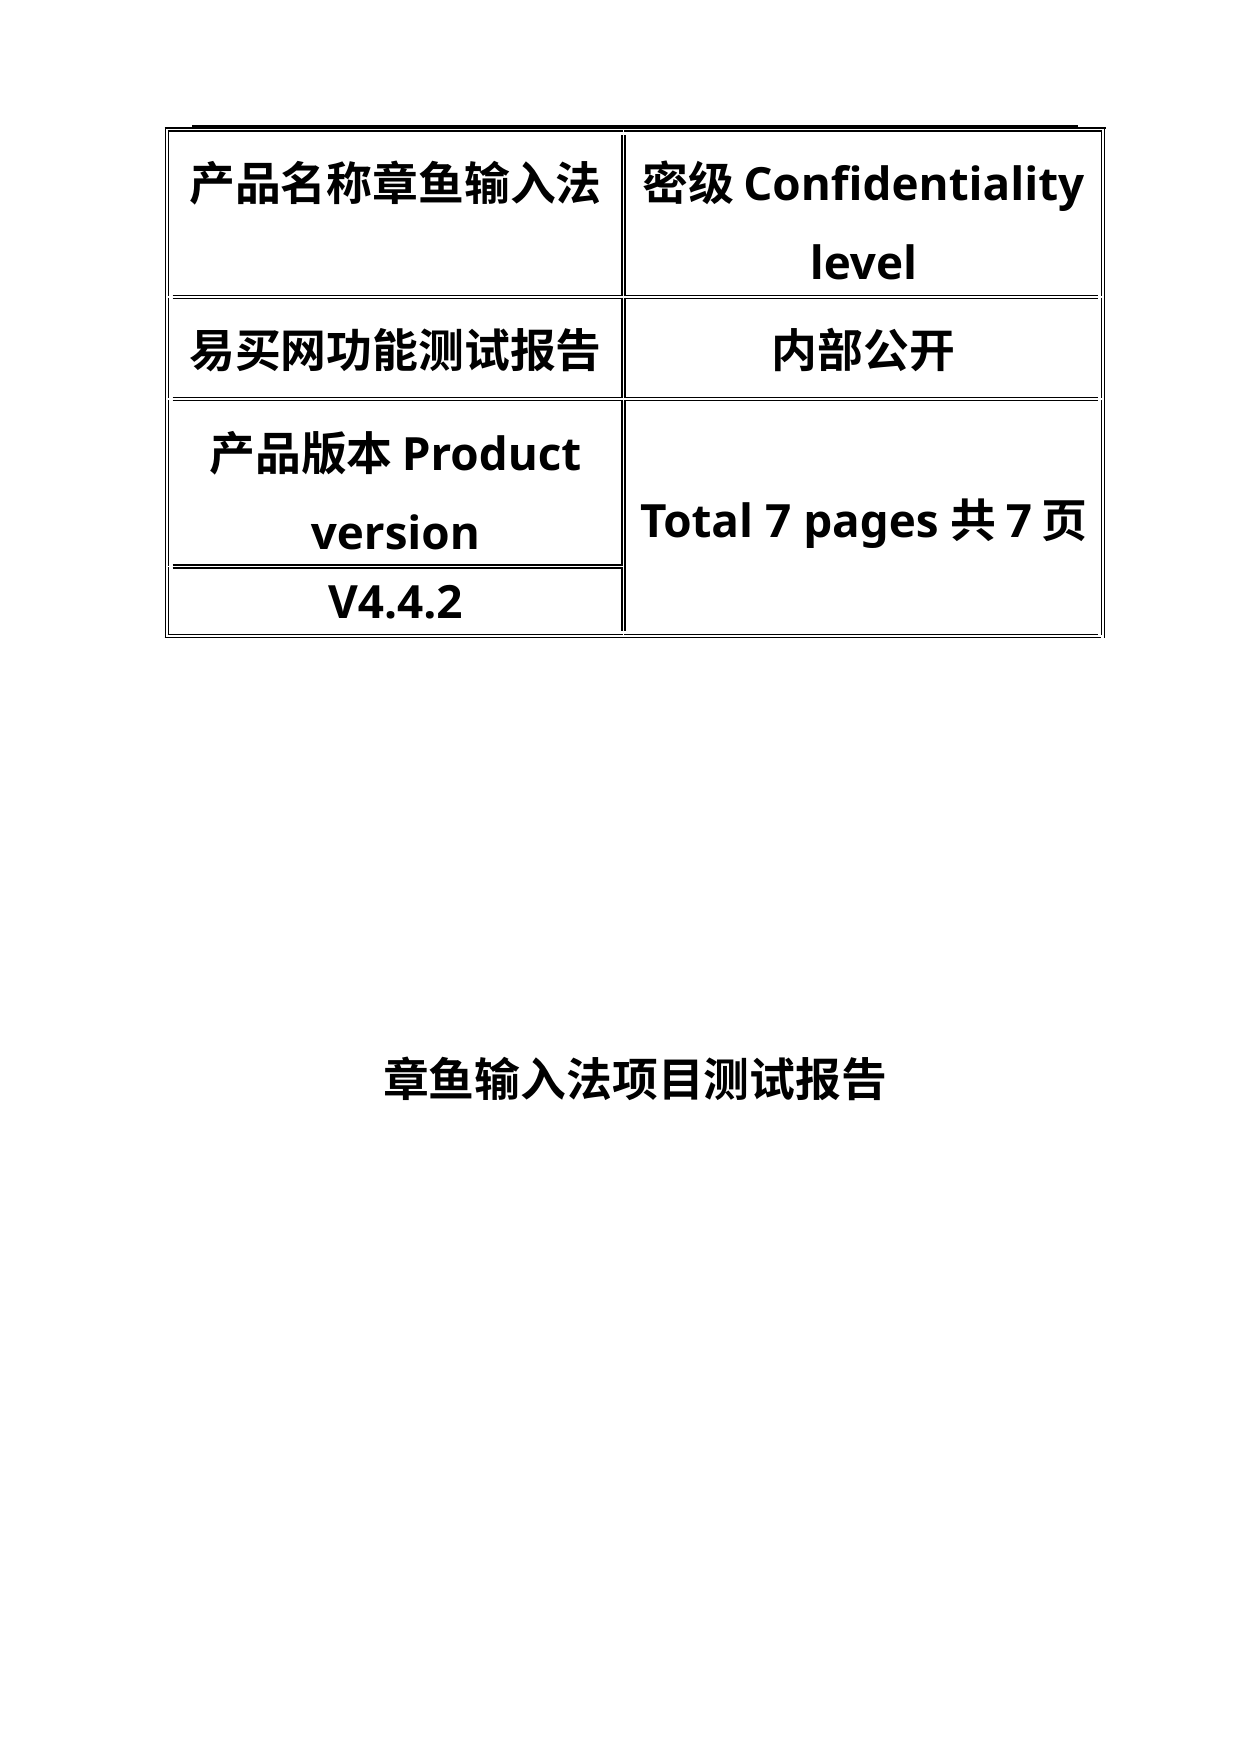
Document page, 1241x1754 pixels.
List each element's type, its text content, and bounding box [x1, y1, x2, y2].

table_header 密级Confidentiality level [624, 132, 1101, 294]
table_cell V4.4.2 [167, 564, 623, 633]
text 章鱼输入法项目测试报告 [192, 1028, 1078, 1126]
table_cell 产品版本Product version [167, 397, 623, 564]
table_cell Total 7 pages 共7页 [624, 397, 1103, 633]
table_header 产品名称章鱼输入法 [169, 132, 623, 294]
table_cell 内部公开 [624, 295, 1103, 397]
table_cell 易买网功能测试报告 [167, 295, 623, 397]
